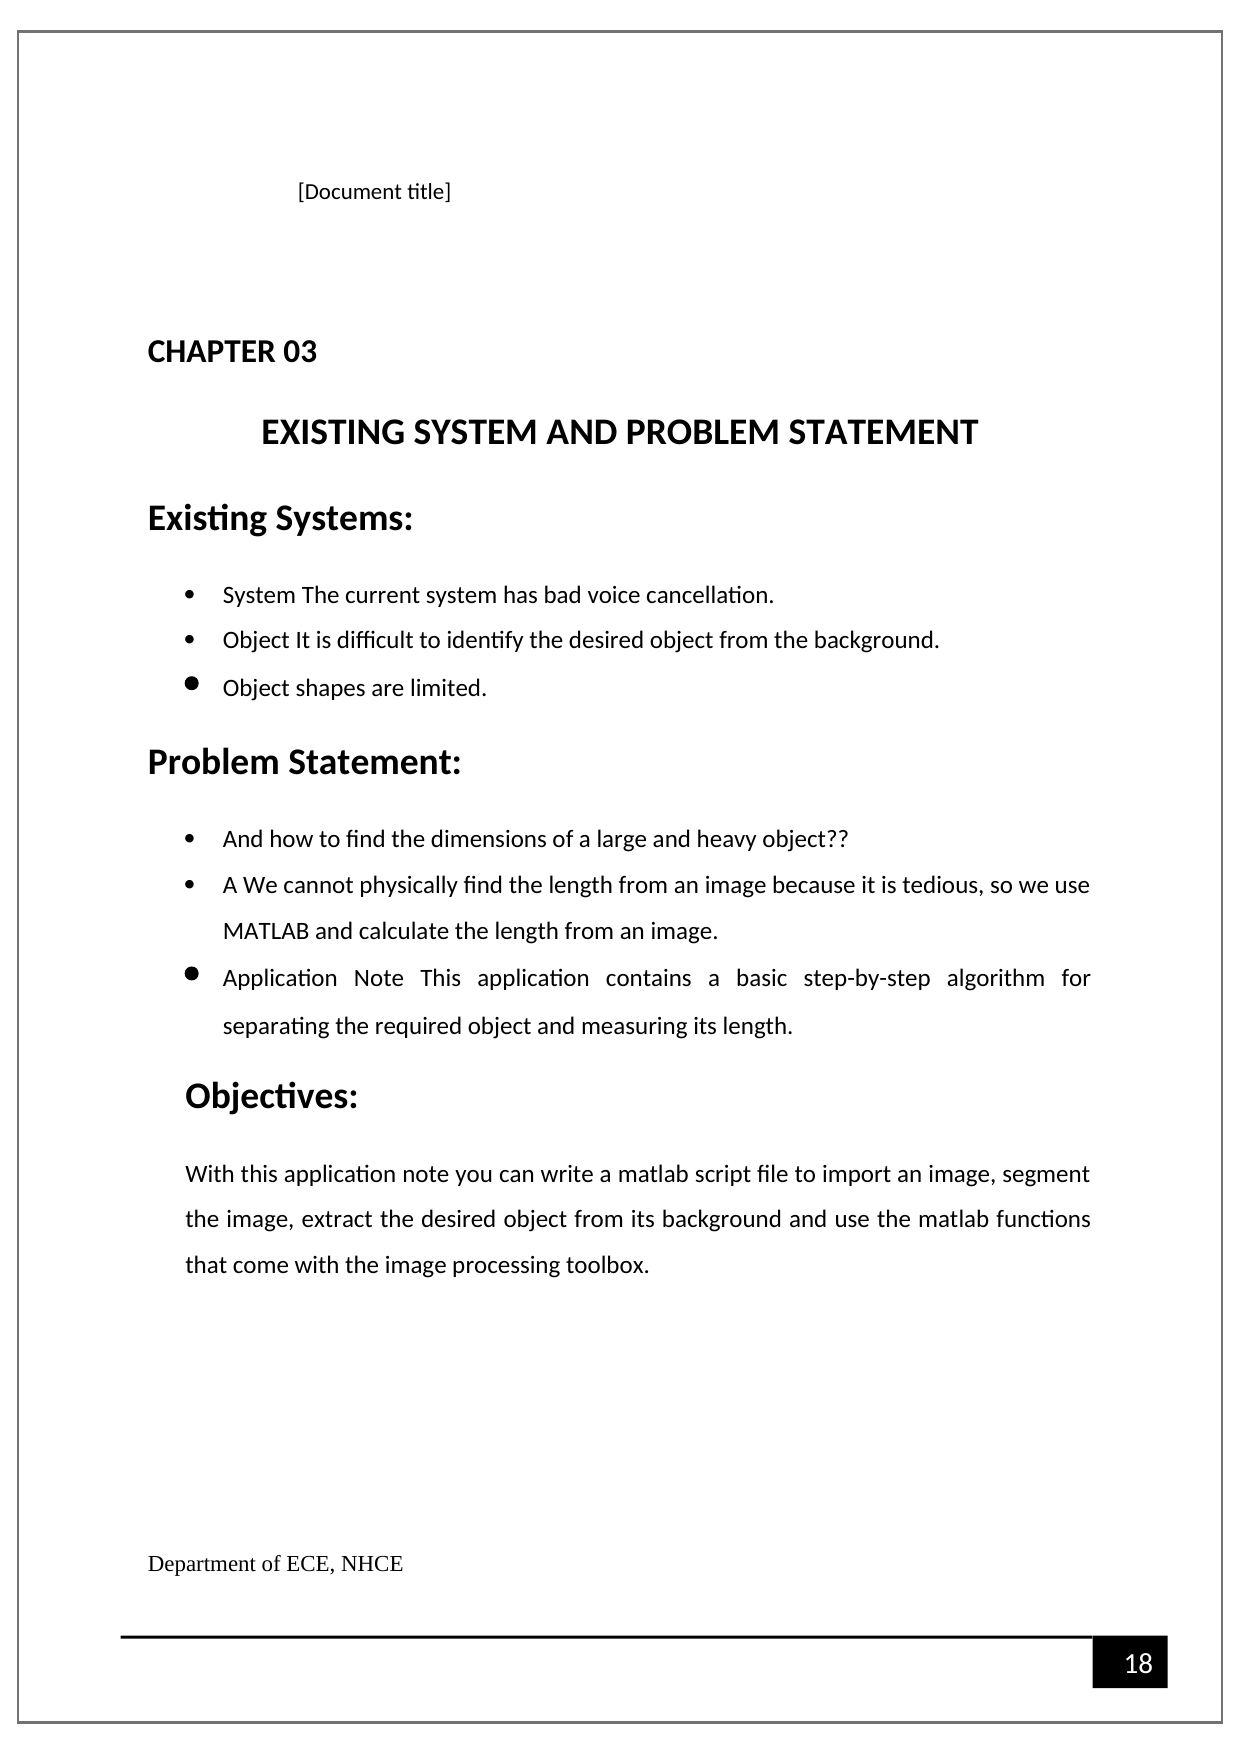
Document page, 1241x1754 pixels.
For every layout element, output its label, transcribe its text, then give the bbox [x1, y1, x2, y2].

list System The current system has bad voice cancellation. [185, 579, 1092, 609]
text EXISTING SYSTEM AND PROBLEM STATEMENT [148, 408, 1092, 454]
list And how to find the dimensions of a large and heavy object?? [185, 823, 1092, 854]
text Objectives: [185, 1072, 1092, 1118]
text CHAPTER 03 [148, 330, 1092, 371]
list A We cannot physically find the length from an image because it is tedious, so we use MATLAB and calculate the length from an image. [185, 869, 1092, 945]
list Object It is difficult to identify the desired object from the background. [185, 624, 1092, 655]
list Application Note This application contains a basic step-by-step algorithm for separating the required object and measuring its length. [185, 961, 1092, 1040]
list Object shapes are limited. [185, 670, 1092, 704]
text Problem Statement: [148, 738, 1092, 784]
text With this application note you can write a matlab script file to import an image, segment the image, extract the desired object from its background and use the matlab functions that come with the image processing toolbox. [185, 1158, 1092, 1280]
text Existing Systems: [148, 493, 1092, 539]
